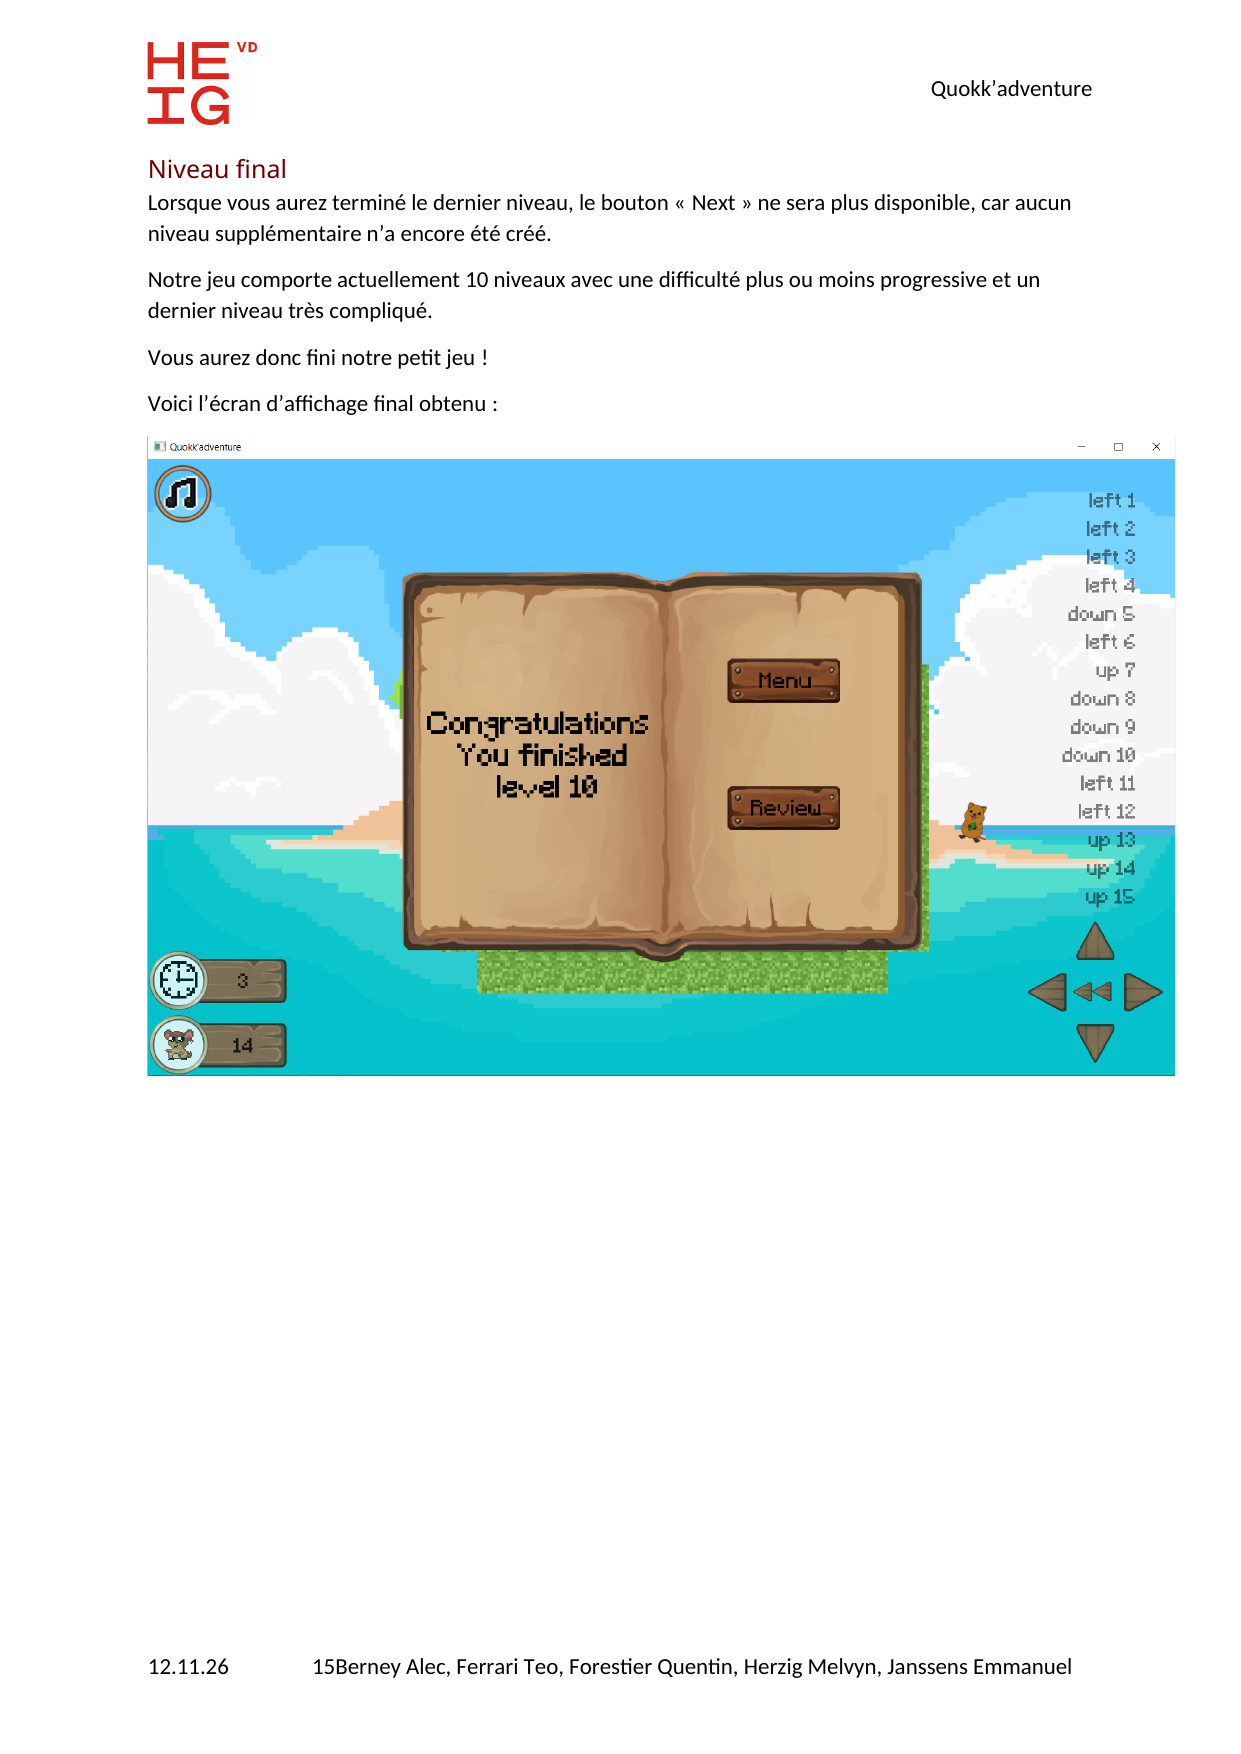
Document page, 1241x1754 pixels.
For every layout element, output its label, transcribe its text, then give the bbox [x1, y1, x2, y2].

subtitle Niveau final [148, 152, 1093, 186]
text Voici l’écran d’affichage final obtenu : [148, 389, 1093, 418]
text Lorsque vous aurez terminé le dernier niveau, le bouton « Next » ne sera plus disponible, car aucun niveau supplémentaire n’a encore été créé. [148, 188, 1093, 247]
text Notre jeu comporte actuellement 10 niveaux avec une difficulté plus ou moins progressive et un dernier niveau très compliqué. [148, 266, 1093, 324]
picture [147, 436, 1175, 1076]
text Vous aurez donc fini notre petit jeu ! [148, 343, 1093, 371]
picture [147, 42, 257, 125]
